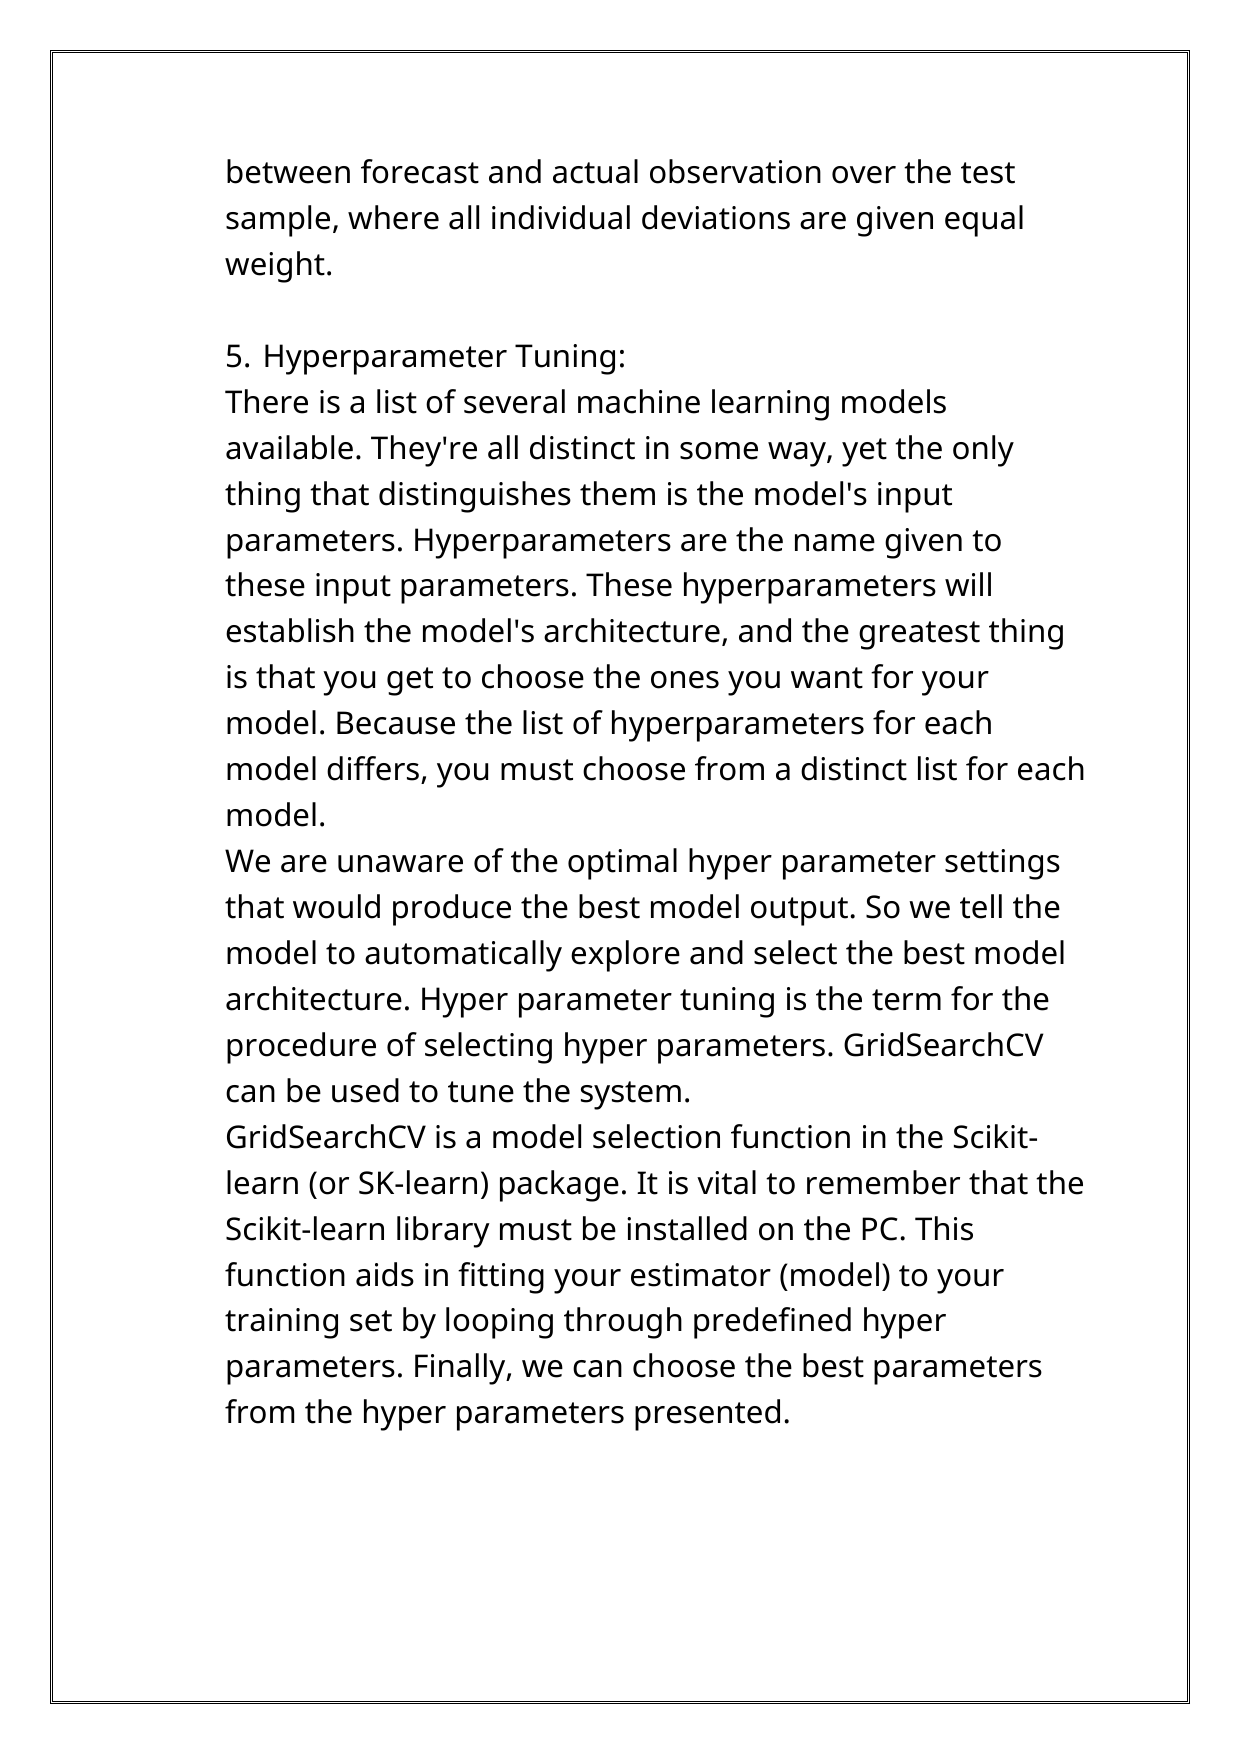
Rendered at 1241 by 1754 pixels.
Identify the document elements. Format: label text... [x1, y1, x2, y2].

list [225, 150, 1090, 284]
list There is a list of several machine learning models available. They're all distinct in some way, yet the only thing that distinguishes them is the model's input parameters. Hyperparameters are the name given to these input parameters. These hyperparameters will establish the model's architecture, and the greatest thing is that you get to choose the ones you want for your model. Because the list of hyperparameters for each model differs, you must choose from a distinct list for each model. [225, 380, 1090, 836]
list We are unaware of the optimal hyper parameter settings that would produce the best model output. So we tell the model to automatically explore and select the best model architecture. Hyper parameter tuning is the term for the procedure of selecting hyper parameters. GridSearchCV can be used to tune the system. [225, 839, 1090, 1111]
list Hyperparameter Tuning: [225, 334, 1090, 376]
list GridSearchCV is a model selection function in the Scikit-learn (or SK-learn) package. It is vital to remember that the Scikit-learn library must be installed on the PC. This function aids in fitting your estimator (model) to your training set by looping through predefined hyper parameters. Finally, we can choose the best parameters from the hyper parameters presented. [225, 1115, 1090, 1433]
